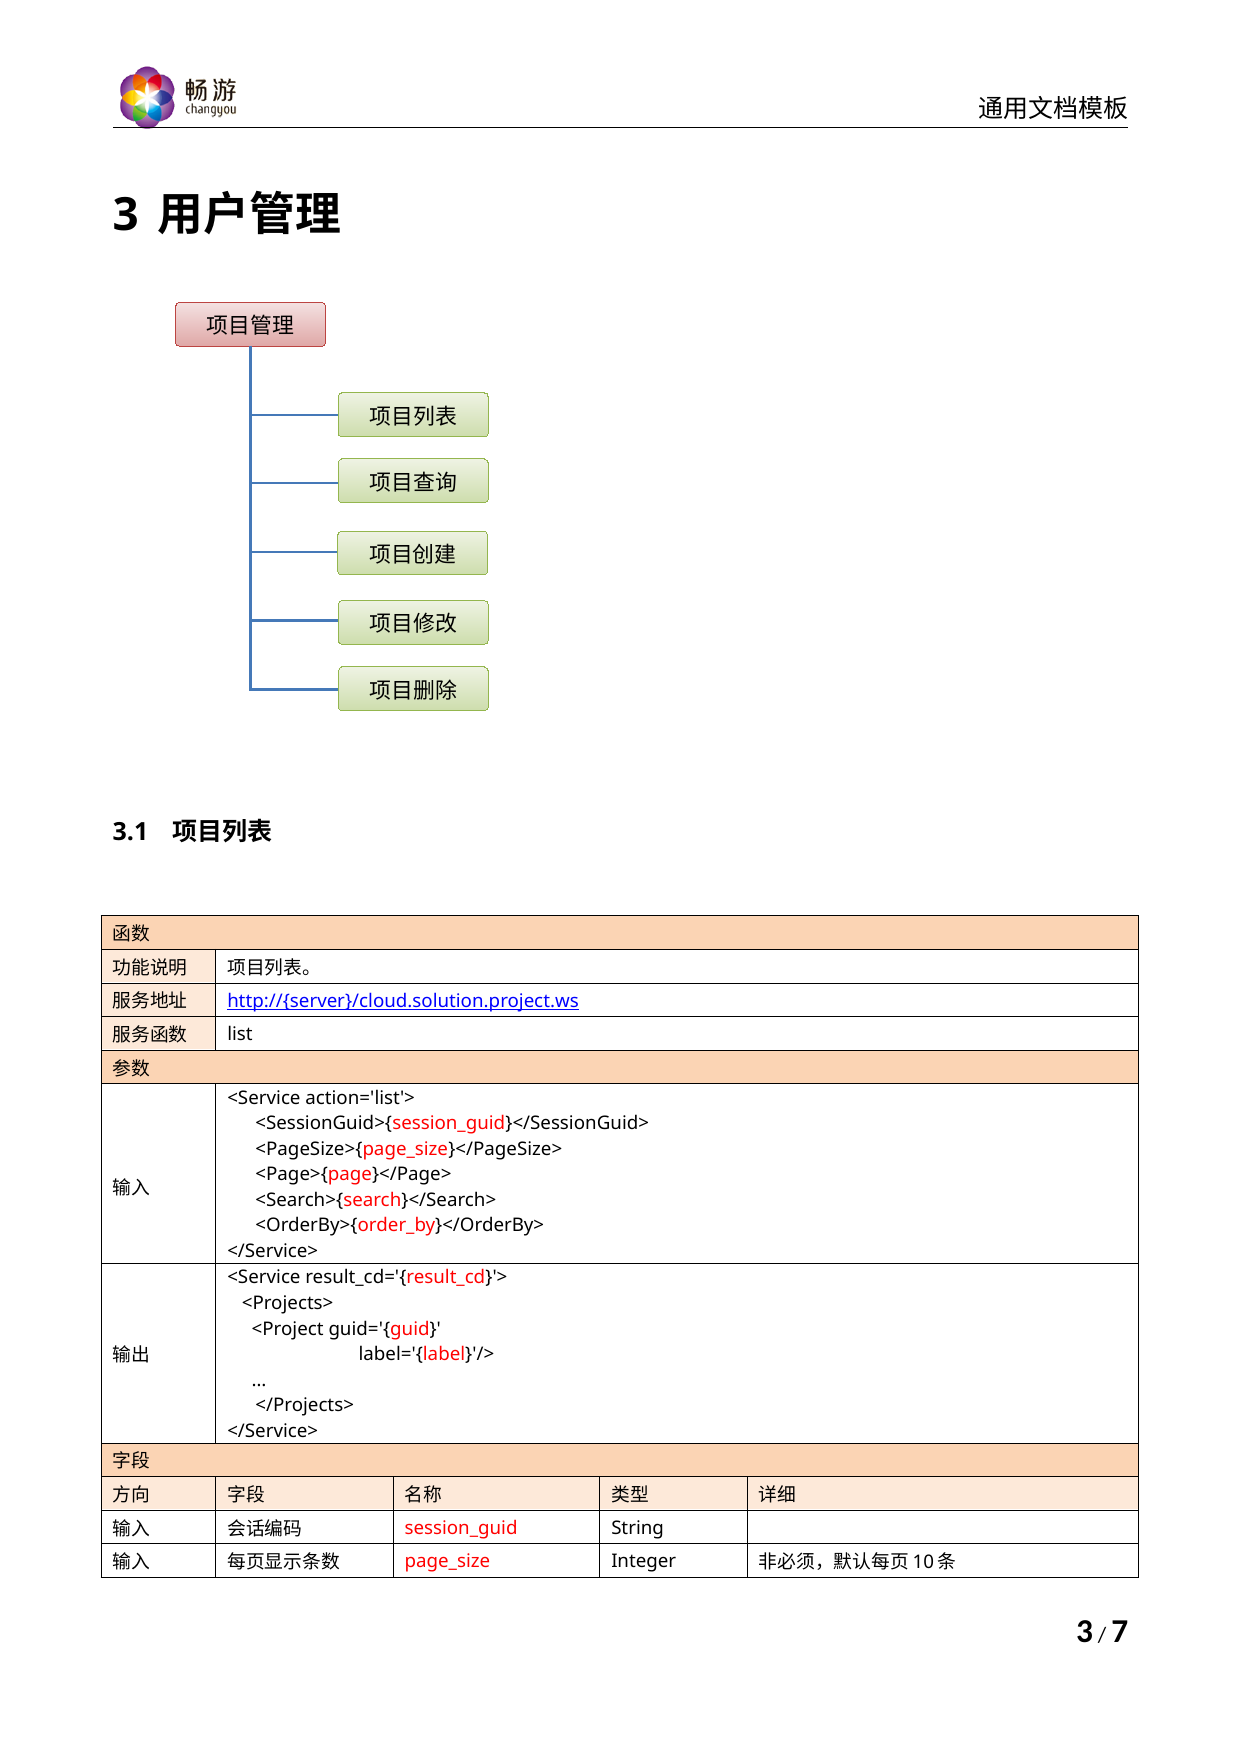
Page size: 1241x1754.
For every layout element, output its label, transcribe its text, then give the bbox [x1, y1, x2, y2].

subtitle 项目列表 [112, 797, 1128, 862]
table_cell 参数 [102, 1051, 1138, 1083]
table_cell 输入 [102, 1511, 215, 1543]
table_cell 非必须，默认每页10条 [748, 1544, 1138, 1577]
picture [110, 63, 252, 131]
table_header 函数 [102, 916, 1138, 949]
table_cell 输出 [102, 1264, 215, 1442]
table_cell 会话编码 [216, 1511, 393, 1543]
table_cell 每页显示条数 [216, 1544, 393, 1577]
table_cell [748, 1511, 1138, 1543]
table_cell 类型 [600, 1477, 747, 1509]
table_cell 服务地址 [102, 984, 215, 1016]
table_cell <Service result_cd='{result_cd}'> <Projects> <Project guid='{guid}' label='{label}'/> … </Projects> </Service> [216, 1264, 1138, 1442]
table_cell Integer [600, 1544, 747, 1577]
table_cell String [600, 1511, 747, 1543]
table_cell 详细 [748, 1477, 1138, 1509]
table_cell page_size [394, 1544, 599, 1577]
table_cell 服务函数 [102, 1017, 215, 1049]
table_cell 项目列表。 [216, 950, 1138, 982]
table_cell http://{server}/cloud.solution.project.ws [216, 984, 1138, 1016]
table_cell 输入 [102, 1544, 215, 1577]
table_cell 字段 [102, 1444, 1138, 1476]
table_cell 输入 [102, 1084, 215, 1263]
table_cell session_guid [394, 1511, 599, 1543]
table_cell <Service action='list'> <SessionGuid>{session_guid}</SessionGuid> <PageSize>{page_size}</PageSize> <Page>{page}</Page> <Search>{search}</Search> <OrderBy>{order_by}</OrderBy> </Service> [216, 1084, 1138, 1263]
table_cell 功能说明 [102, 950, 215, 982]
subtitle 用户管理 [112, 162, 1128, 259]
table_cell 名称 [394, 1477, 599, 1509]
table_cell 方向 [102, 1477, 215, 1509]
table_cell 字段 [216, 1477, 393, 1509]
table_cell list [216, 1017, 1138, 1049]
